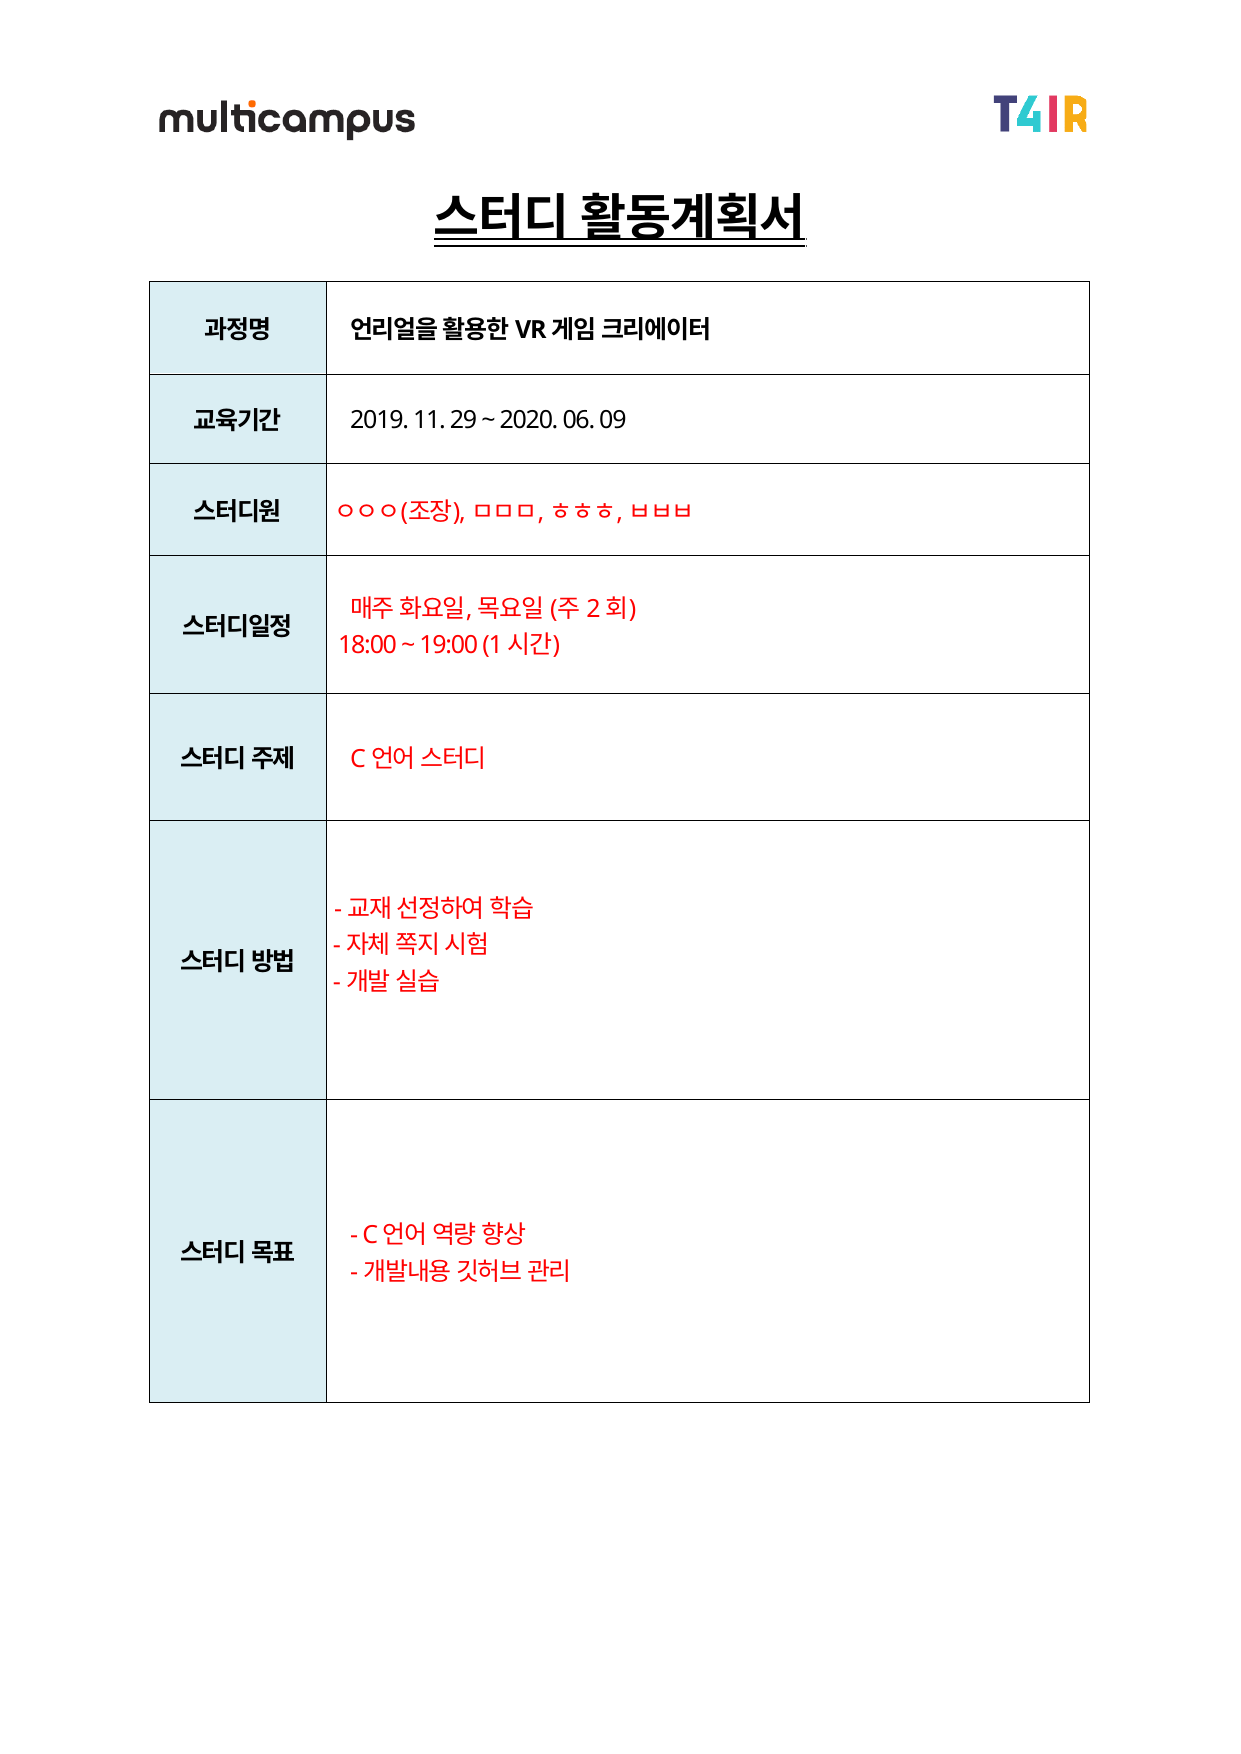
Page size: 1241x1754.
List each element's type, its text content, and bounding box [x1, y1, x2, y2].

table_header 과정명 [150, 282, 326, 373]
table_cell ㅇㅇㅇ(조장), ㅁㅁㅁ, ㅎㅎㅎ, ㅂㅂㅂ [327, 464, 1089, 555]
table_cell 교육기간 [150, 375, 326, 463]
table_cell 스터디일정 [150, 556, 326, 693]
table_cell C언어 스터디 [327, 694, 1089, 820]
table_cell 스터디 목표 [150, 1100, 326, 1402]
table_header 언리얼을 활용한 VR 게임 크리에이터 [327, 282, 1089, 373]
table_cell 2019. 11. 29 ~ 2020. 06. 09 [327, 375, 1089, 463]
text 스터디 활동계획서 [150, 177, 1090, 249]
table_cell 스터디 주제 [150, 694, 326, 820]
table_cell 스터디원 [150, 464, 326, 555]
table_cell - 교재 선정하여 학습 - 자체 쪽지 시험 - 개발 실습 [327, 821, 1089, 1099]
table_cell - C언어 역량 향상 - 개발내용 깃허브 관리 [327, 1100, 1089, 1402]
table_cell 매주 화요일, 목요일 (주 2회) 18:00 ~ 19:00 (1시간) [327, 556, 1089, 693]
table_cell 스터디 방법 [150, 821, 326, 1099]
picture [150, 88, 418, 143]
picture [992, 91, 1087, 133]
